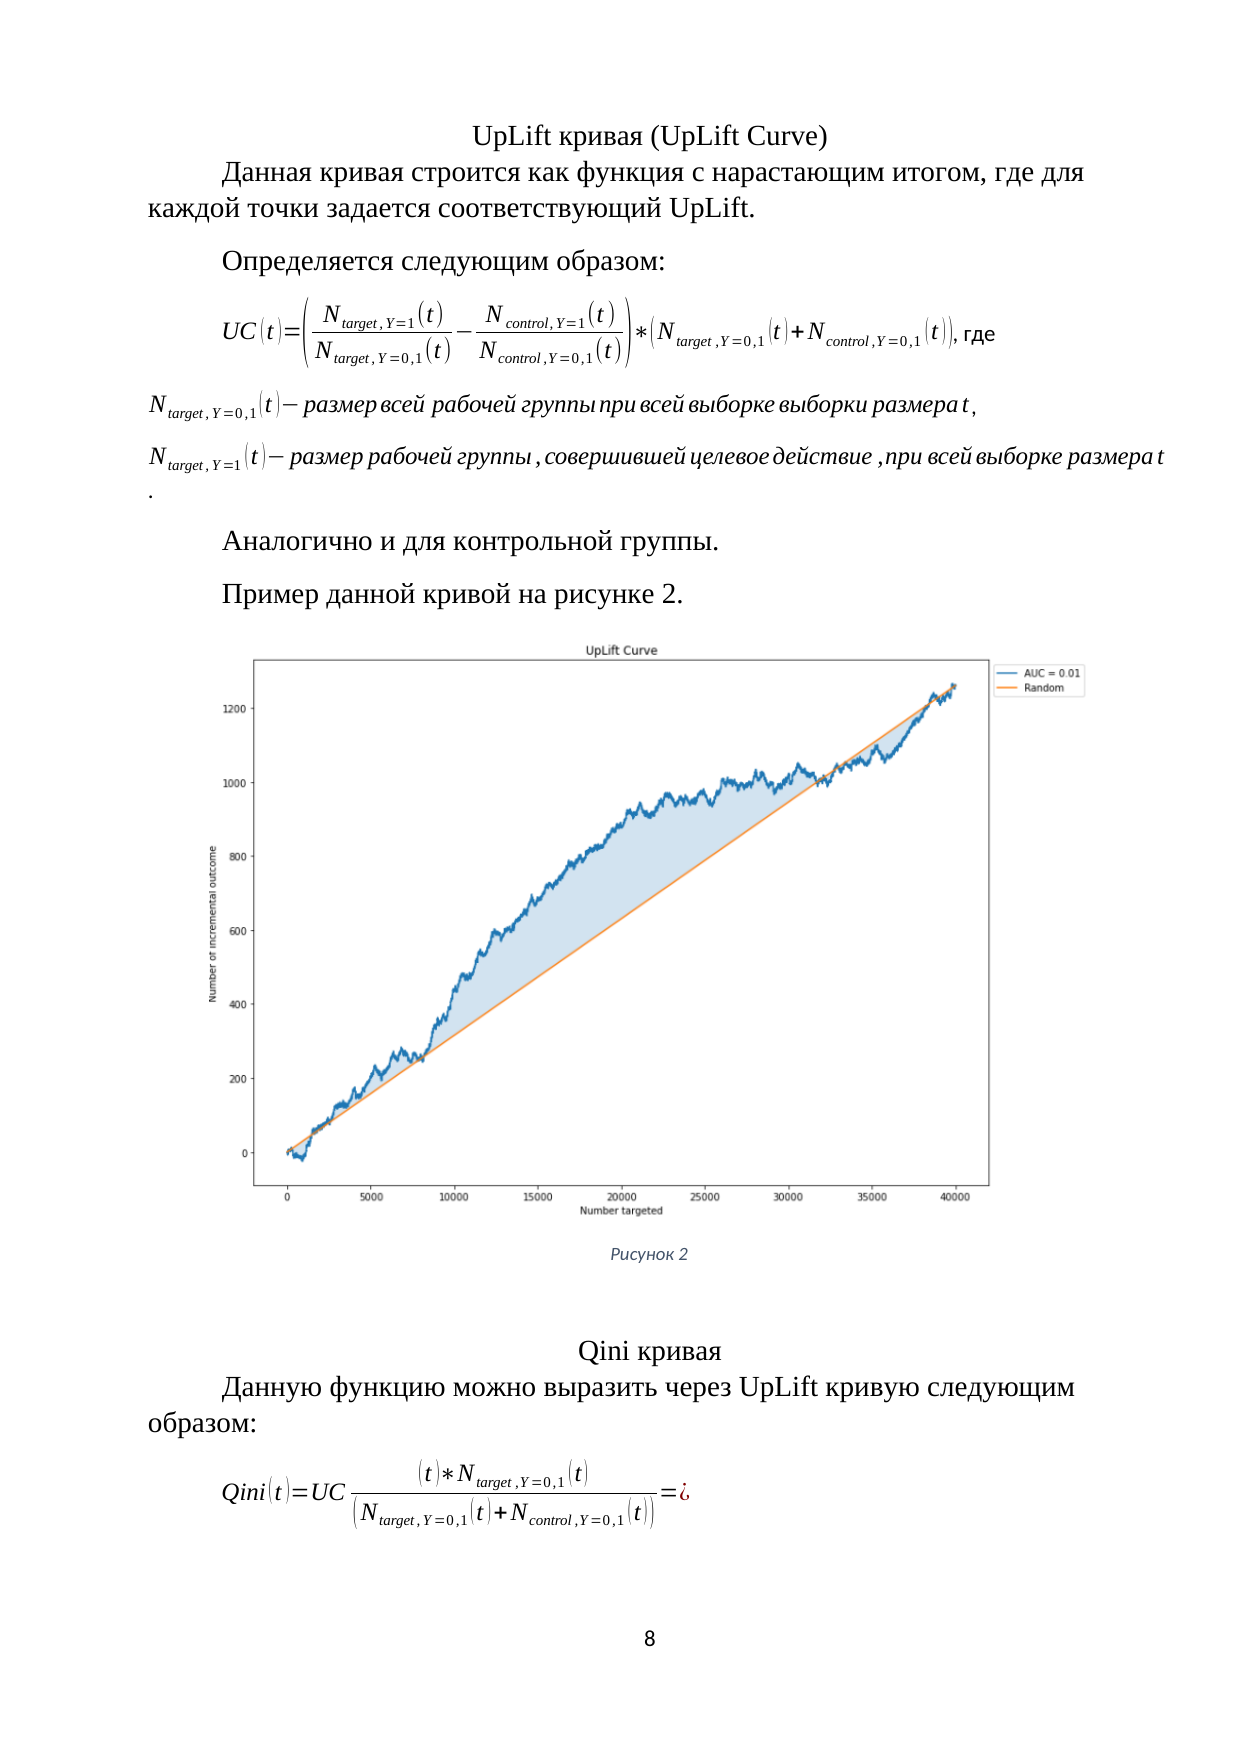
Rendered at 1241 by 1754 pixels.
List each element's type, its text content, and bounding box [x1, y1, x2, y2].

text Аналогично и для контрольной группы. [148, 523, 1152, 556]
text Определяется следующим образом: [148, 243, 1152, 277]
subtitle UpLift кривая (UpLift Curve) [148, 118, 1152, 152]
text Данная кривая строится как функция с нарастающим итогом, где для каждой точки задается соответствующий UpLift. [148, 154, 1152, 224]
text Пример данной кривой на рисунке 2. [148, 576, 1152, 609]
text , где [148, 296, 1152, 371]
text , [148, 389, 1152, 422]
text . [148, 441, 1152, 504]
subtitle Qini кривая [148, 1333, 1152, 1367]
picture [209, 628, 1091, 1224]
text Данную функцию можно выразить через UpLift кривую следующим образом: [148, 1369, 1152, 1439]
